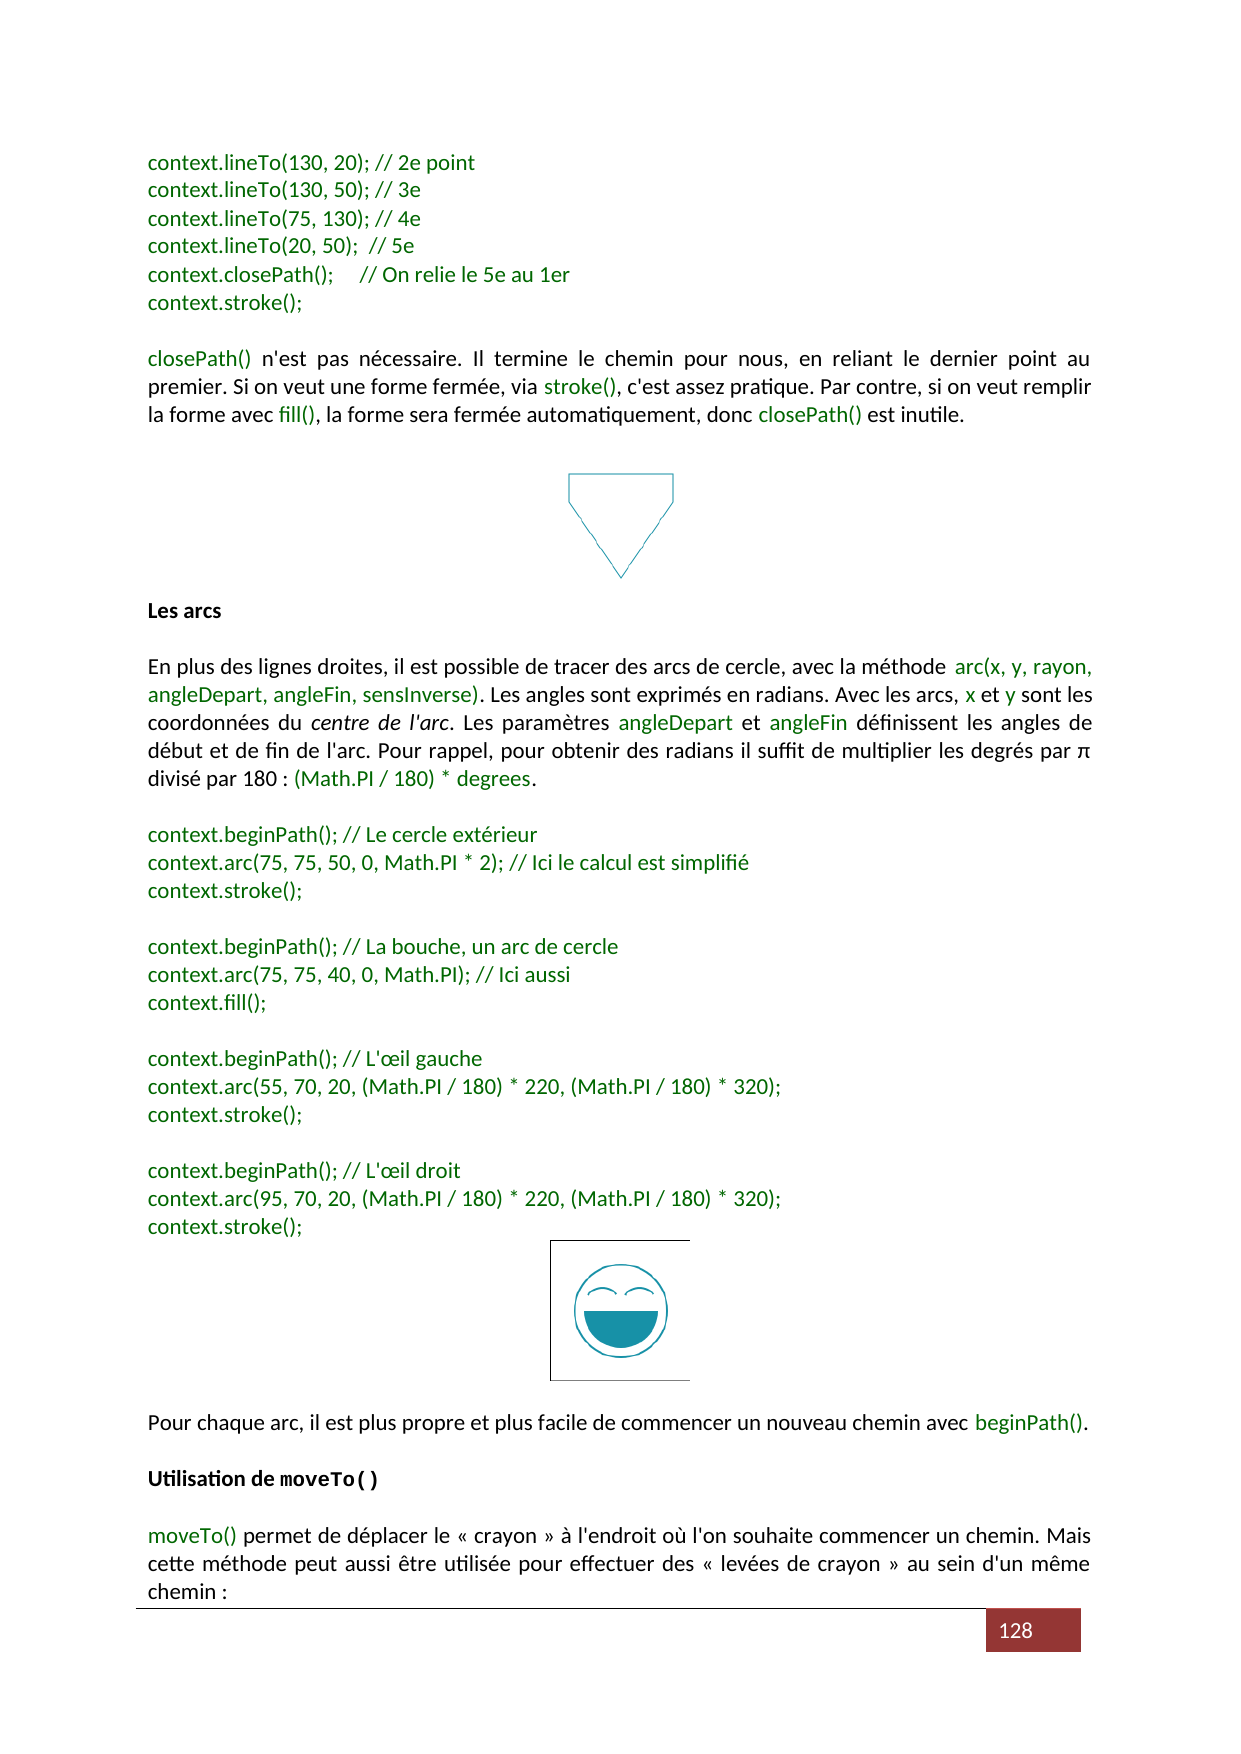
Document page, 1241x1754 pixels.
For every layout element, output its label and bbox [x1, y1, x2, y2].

picture [550, 1240, 690, 1381]
picture [550, 455, 690, 596]
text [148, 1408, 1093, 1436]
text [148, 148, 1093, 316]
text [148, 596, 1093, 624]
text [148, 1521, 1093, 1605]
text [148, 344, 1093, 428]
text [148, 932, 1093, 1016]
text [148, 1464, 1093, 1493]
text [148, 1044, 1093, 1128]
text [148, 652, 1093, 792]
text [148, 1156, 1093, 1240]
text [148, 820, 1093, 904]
